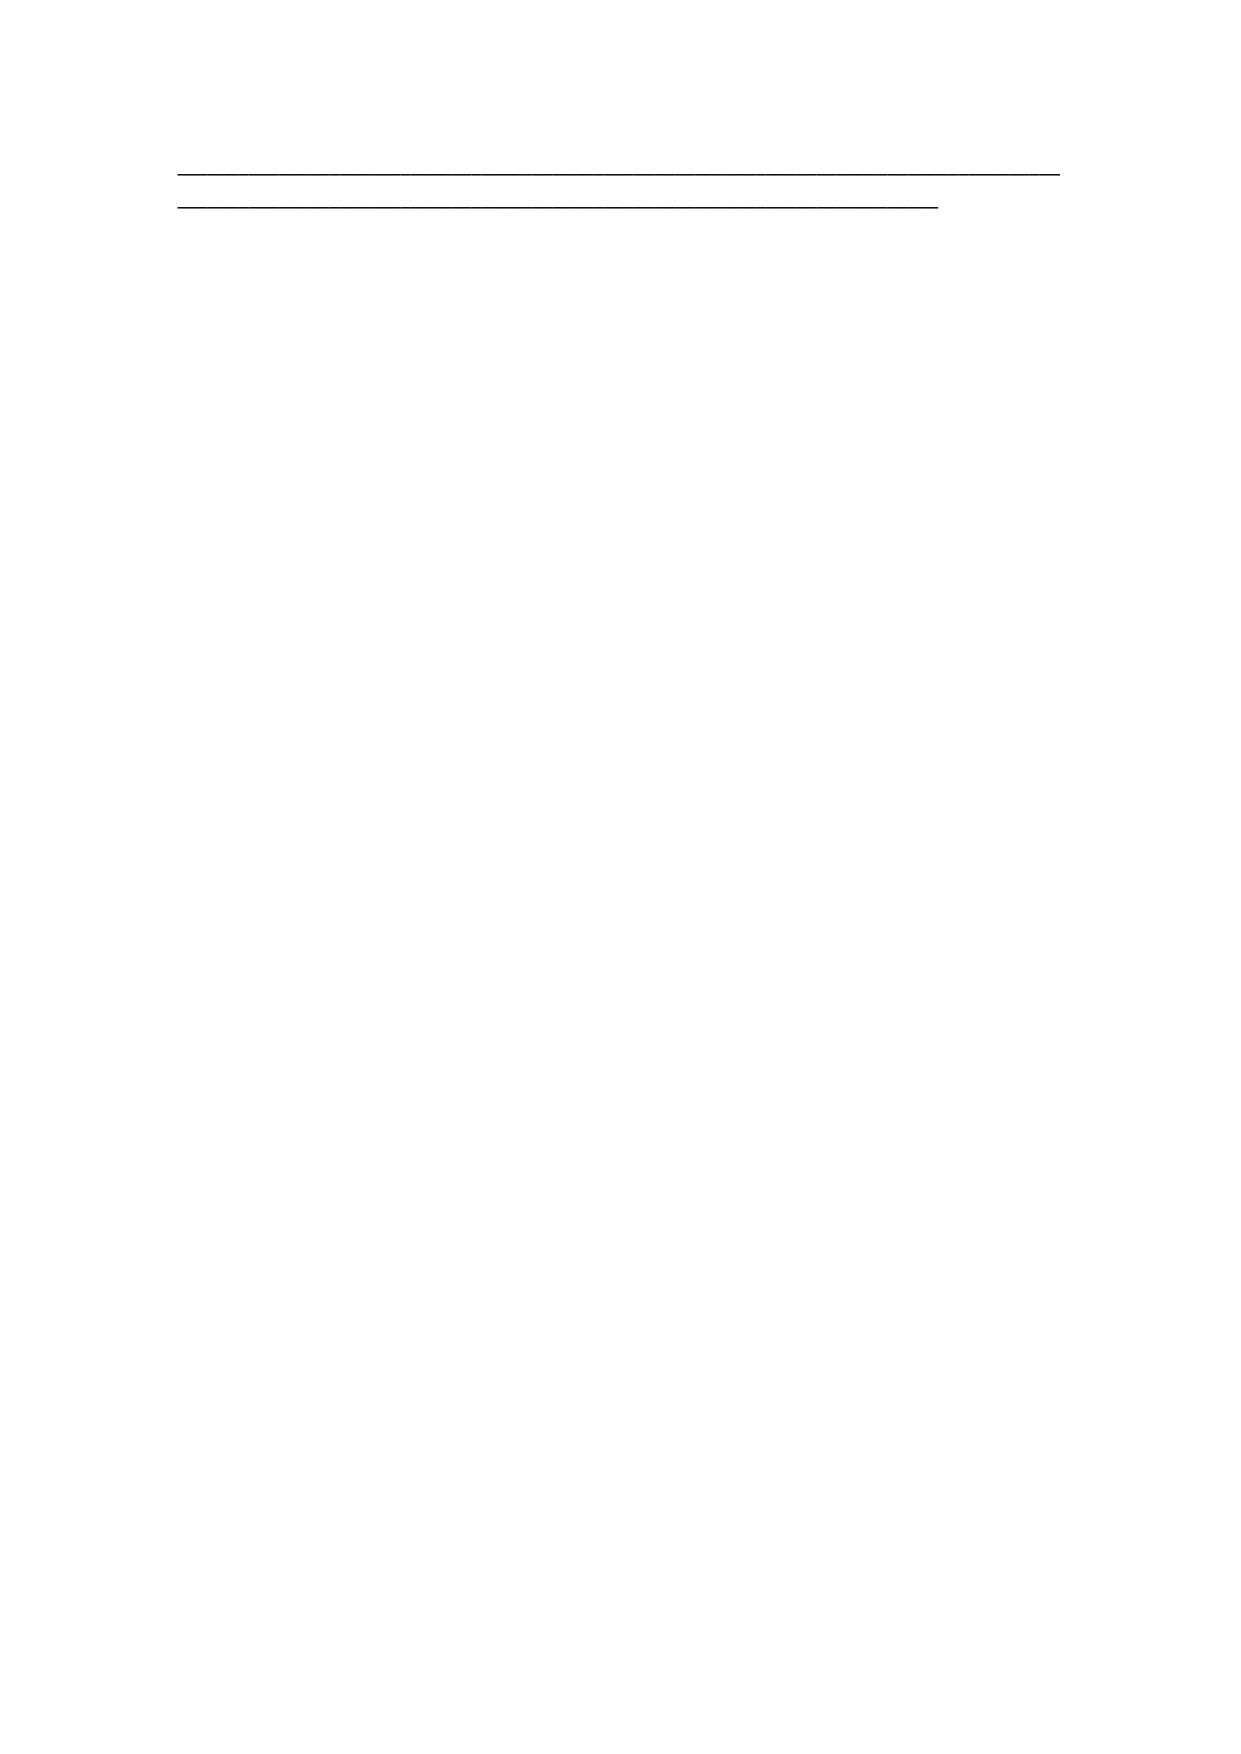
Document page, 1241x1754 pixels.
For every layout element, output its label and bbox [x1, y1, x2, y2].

text [177, 148, 1063, 216]
